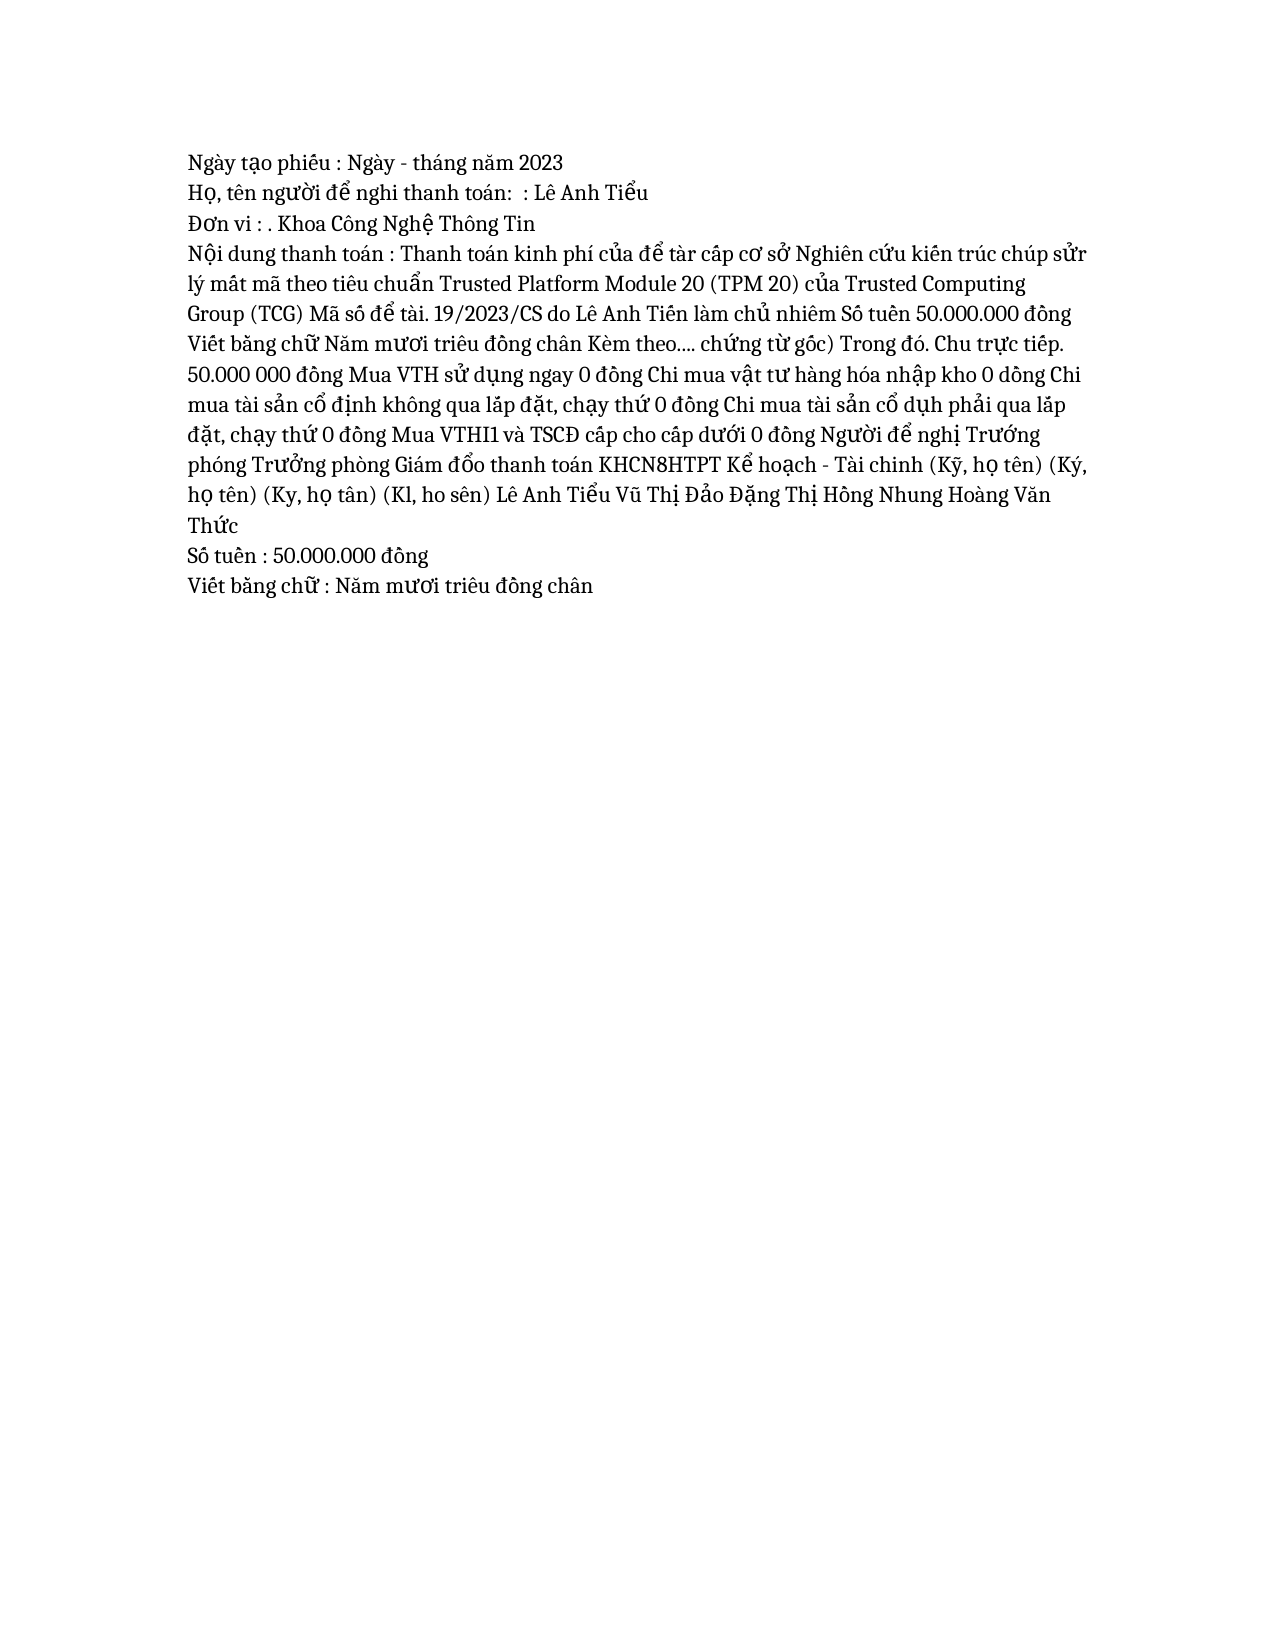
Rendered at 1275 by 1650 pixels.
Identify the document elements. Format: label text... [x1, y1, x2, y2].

text Ngày tạo phiếu : Ngày - tháng năm 2023 Họ, tên người để nghi thanh toán: : Lê Anh Tiểu Đơn vi : . Khoa Công Nghệ Thông Tin Nội dung thanh toán : Thanh toán kinh phí của để tàr cấp cơ sở Nghiên cứu kiến trúc chúp sửr lý mất mã theo tiêu chuẩn Trusted Platform Module 20 (TPM 20) của Trusted Computing Group (TCG) Mã số để tài. 19/2023/CS do Lê Anh Tiến làm chủ nhiêm Số tuền 50.000.000 đồng Viết bằng chữ Năm mươi triêu đồng chân Kèm theo.... chứng từ gốc) Trong đó. Chu trực tiếp. 50.000 000 đồng Mua VTH sử dụng ngay 0 đồng Chi mua vật tư hàng hóa nhập kho 0 dồng Chi mua tài sản cổ định không qua lắp đặt, chạy thứ 0 đồng Chi mua tài sản cổ dụh phải qua lắp đặt, chạy thứ 0 đồng Mua VTHI1 và TSCĐ cấp cho cấp dưới 0 đồng Người để nghị Trướng phóng Trưởng phòng Giám đổo thanh toán KHCN8HTPT Kể hoạch - Tài chinh (Kỹ, họ tên) (Ký, họ tên) (Ky, họ tân) (Kl, ho sên) Lê Anh Tiểu Vũ Thị Đảo Đặng Thị Hồng Nhung Hoàng Văn Thức Số tuền : 50.000.000 đồng Viết bằng chữ : Năm mươi triêu đồng chân [187, 150, 1087, 629]
